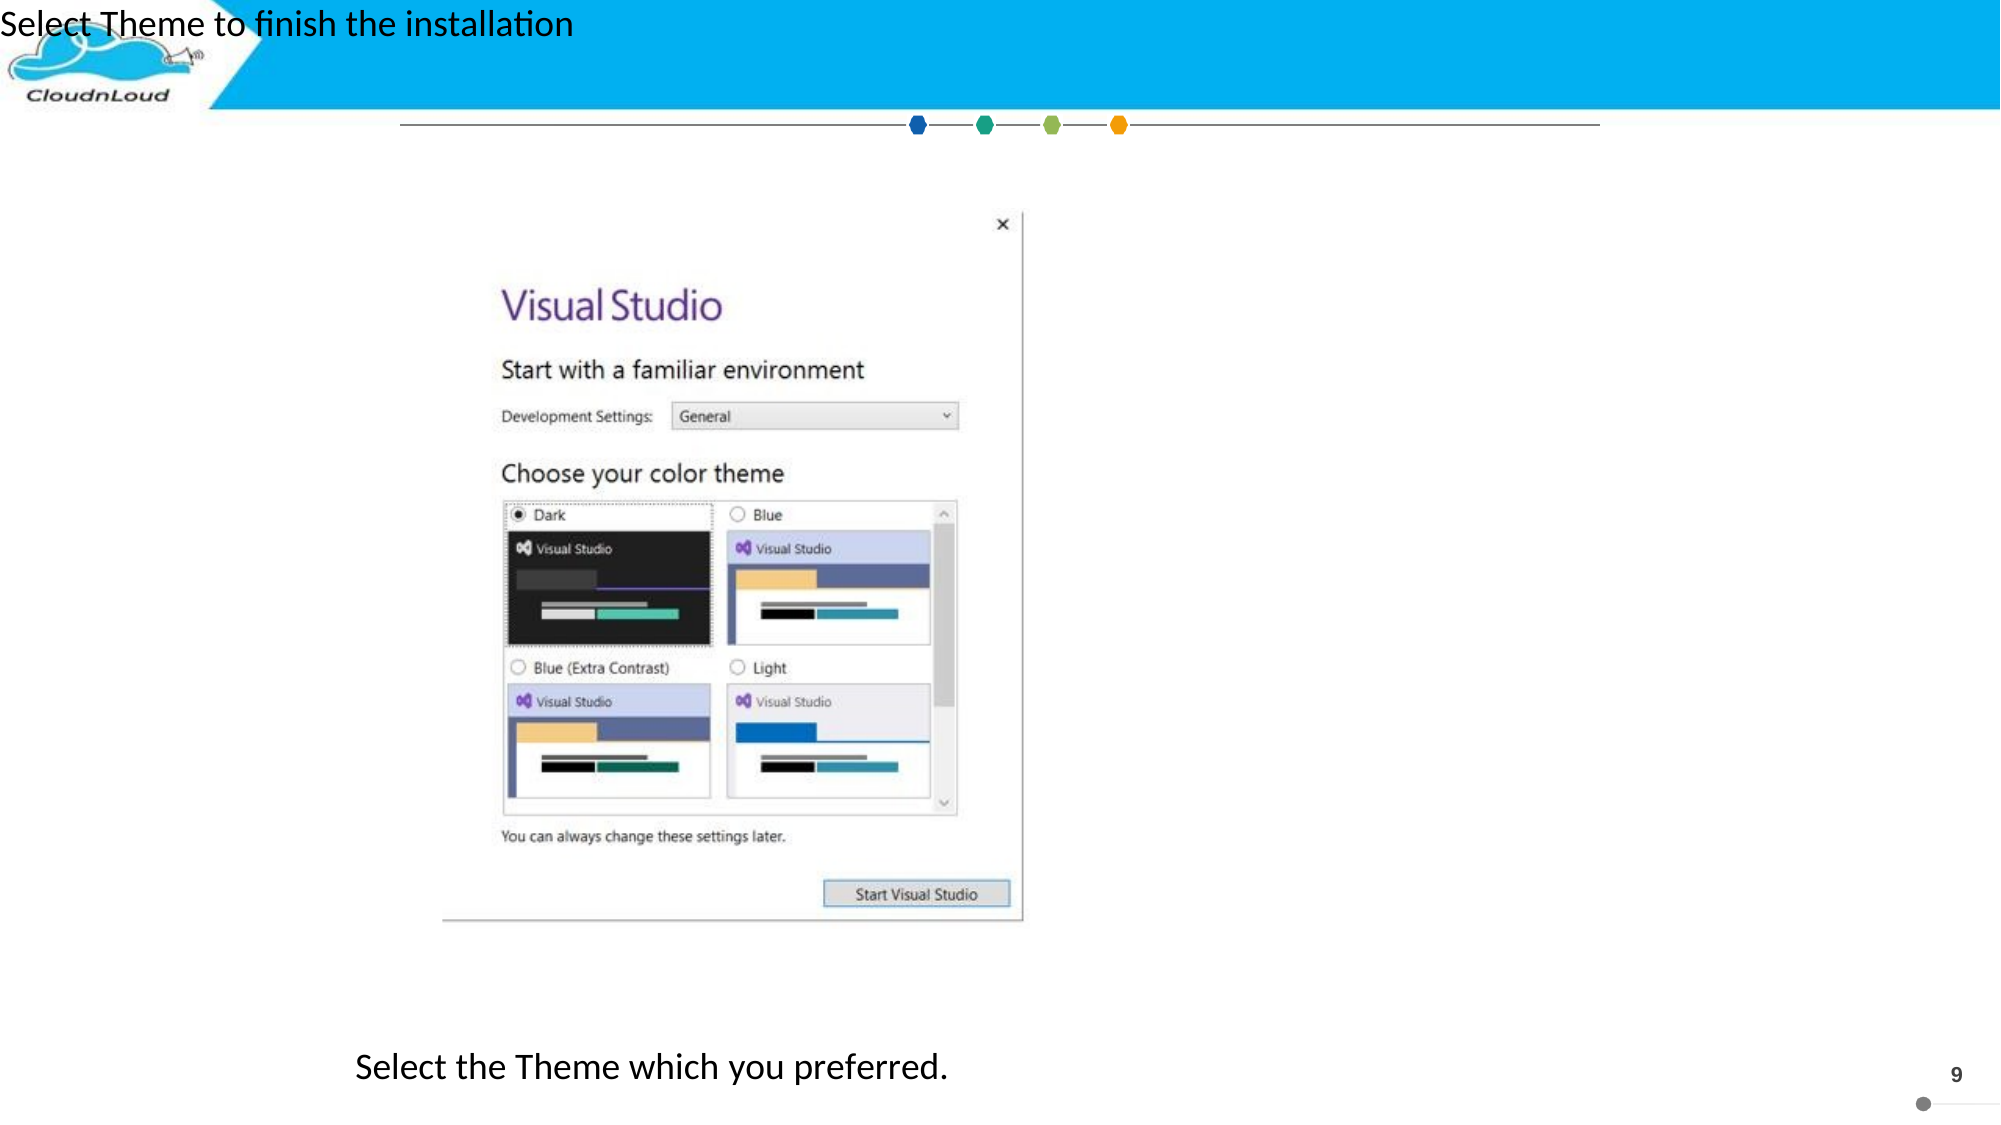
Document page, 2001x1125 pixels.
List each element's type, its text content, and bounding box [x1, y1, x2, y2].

picture [0, 0, 2000, 136]
text Select the Theme which you preferred. 9 [355, 1043, 2000, 1089]
picture [442, 208, 1030, 929]
picture [1913, 1094, 2000, 1113]
picture [231, 20, 241, 34]
